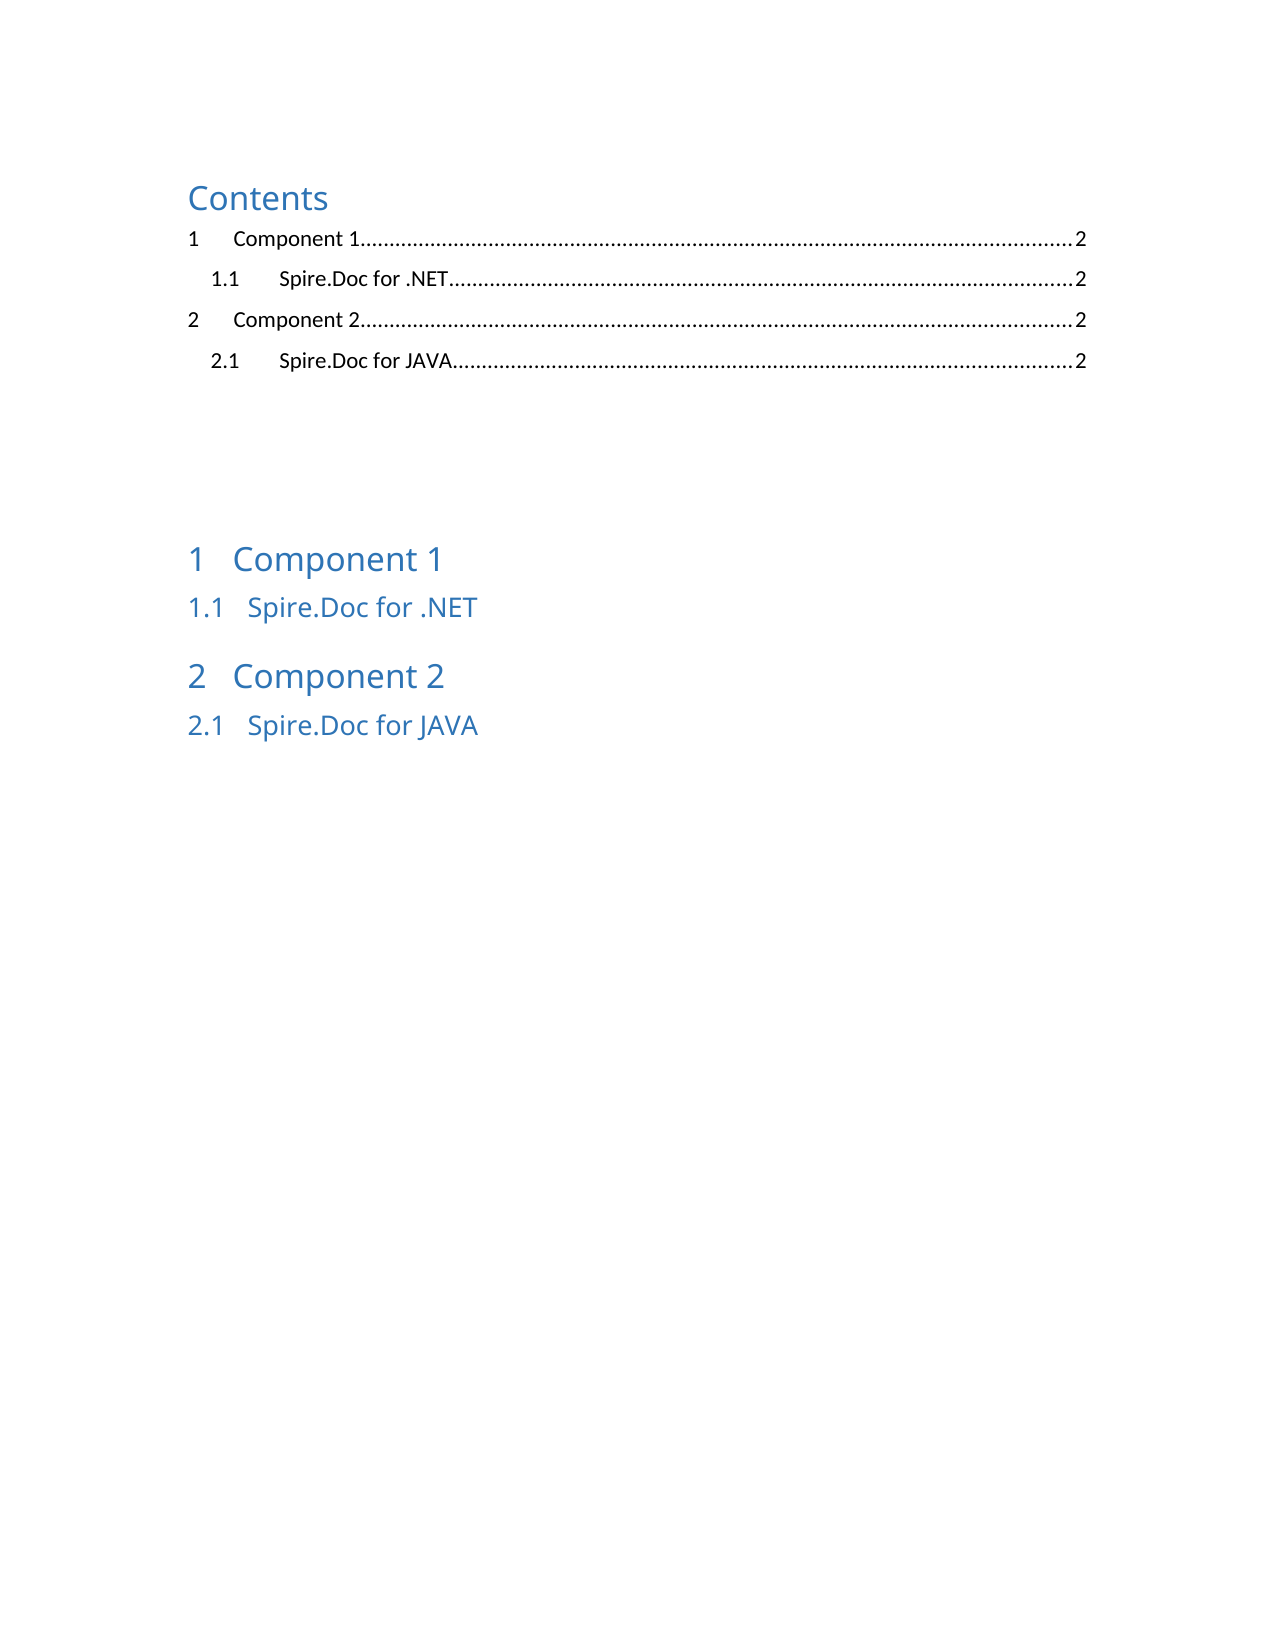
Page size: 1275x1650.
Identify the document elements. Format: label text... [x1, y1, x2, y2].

subtitle Component 1 [187, 535, 1087, 581]
subtitle Component 2 [187, 653, 1087, 699]
subtitle Spire.Doc for .NET [187, 588, 1087, 625]
subtitle Spire.Doc for JAVA [187, 706, 1087, 743]
